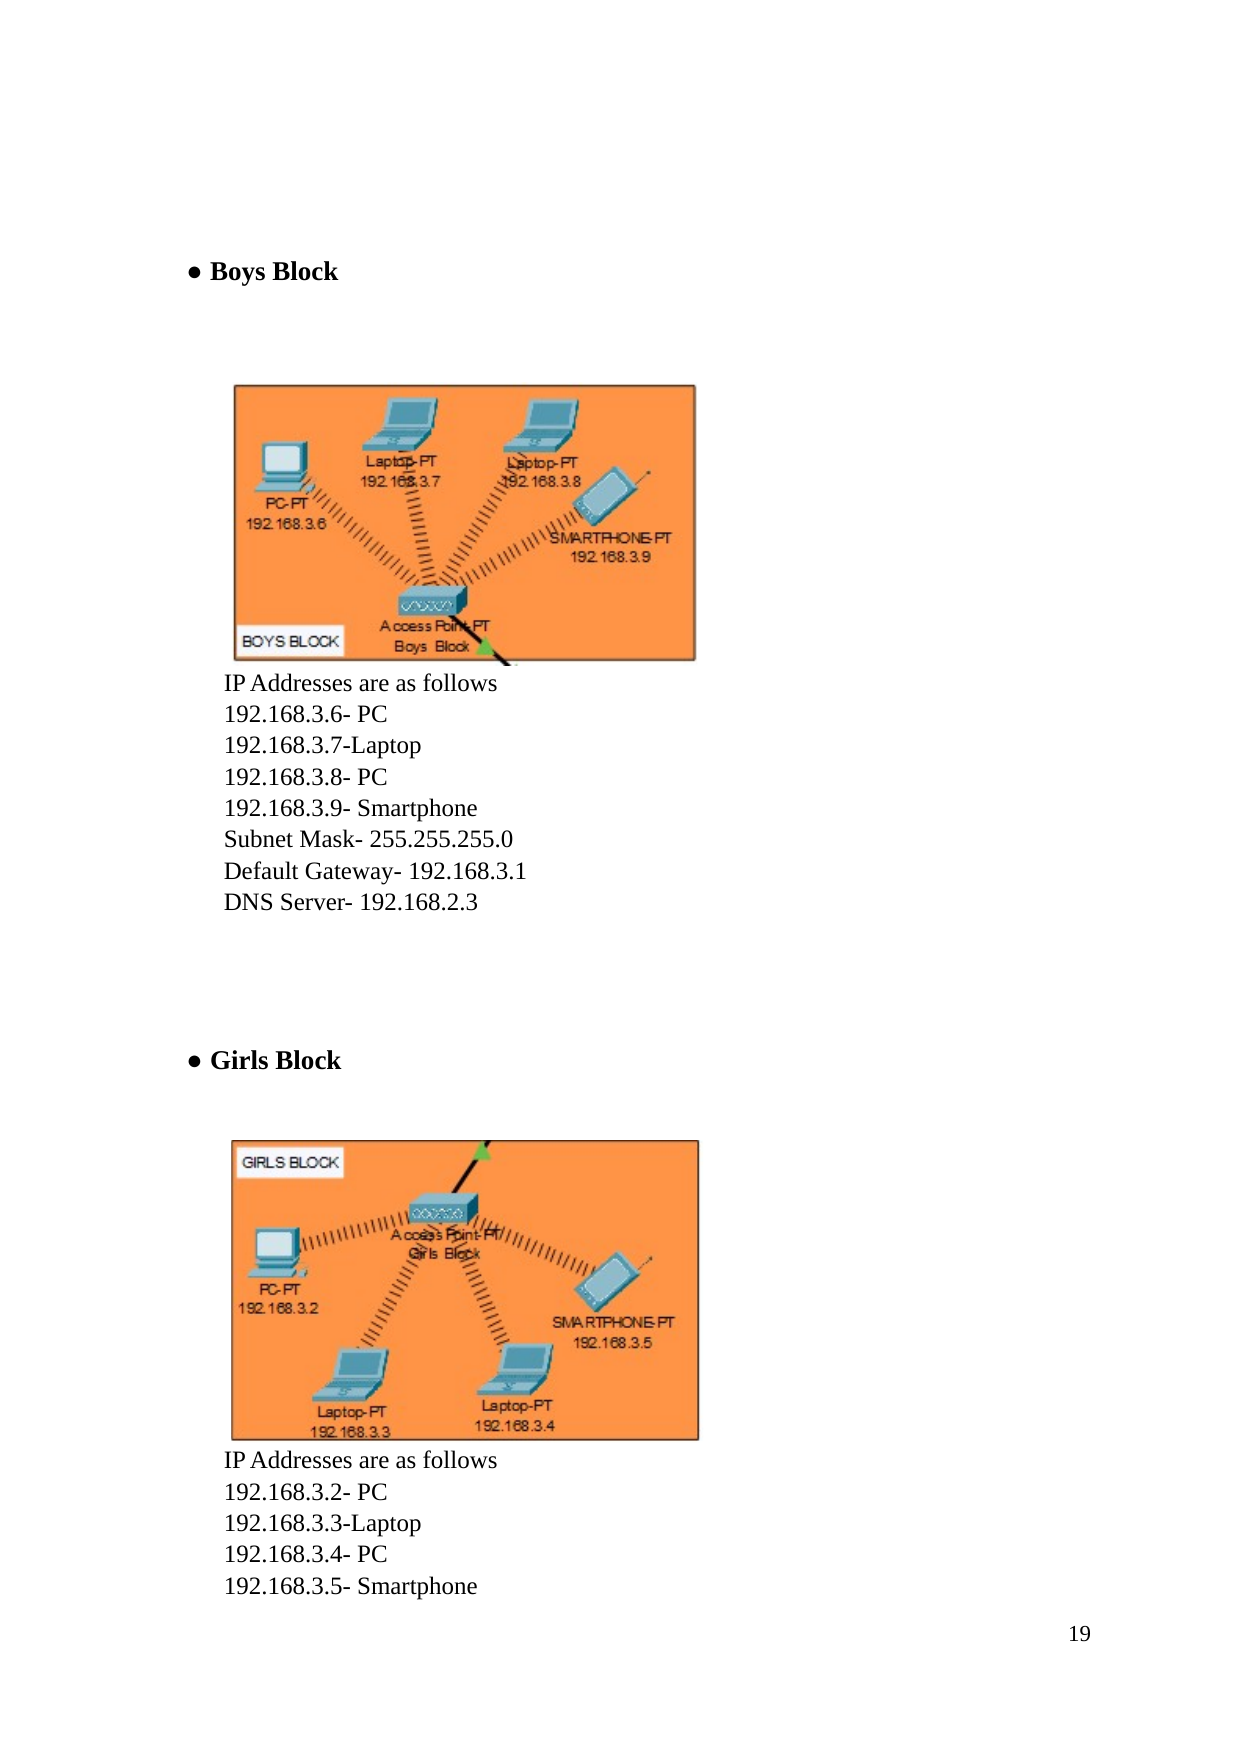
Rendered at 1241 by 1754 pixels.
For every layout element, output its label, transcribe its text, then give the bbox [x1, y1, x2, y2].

picture [231, 382, 698, 666]
text 192.168.3.6- PC [223, 699, 1091, 728]
text 192.168.3.8- PC [223, 762, 1091, 790]
text IP Addresses are as follows [223, 1446, 1091, 1474]
subtitle ● Boys Block [186, 255, 1090, 286]
text 192.168.3.5- Smartphone [223, 1571, 1091, 1600]
text Subnet Mask- 255.255.255.0 [223, 824, 1091, 853]
text 192.168.3.4- PC [223, 1539, 1091, 1568]
text DNS Server- 192.168.2.3 [223, 887, 1091, 916]
text IP Addresses are as follows [223, 668, 1091, 696]
text 192.168.3.7-Laptop [223, 730, 1091, 759]
subtitle ● Girls Block [186, 1044, 1090, 1075]
text 192.168.3.9- Smartphone [223, 793, 1091, 822]
text 192.168.3.2- PC [223, 1477, 1091, 1506]
text 192.168.3.3-Laptop [223, 1508, 1091, 1537]
text Default Gateway- 192.168.3.1 [223, 856, 1091, 884]
picture [231, 1140, 704, 1444]
